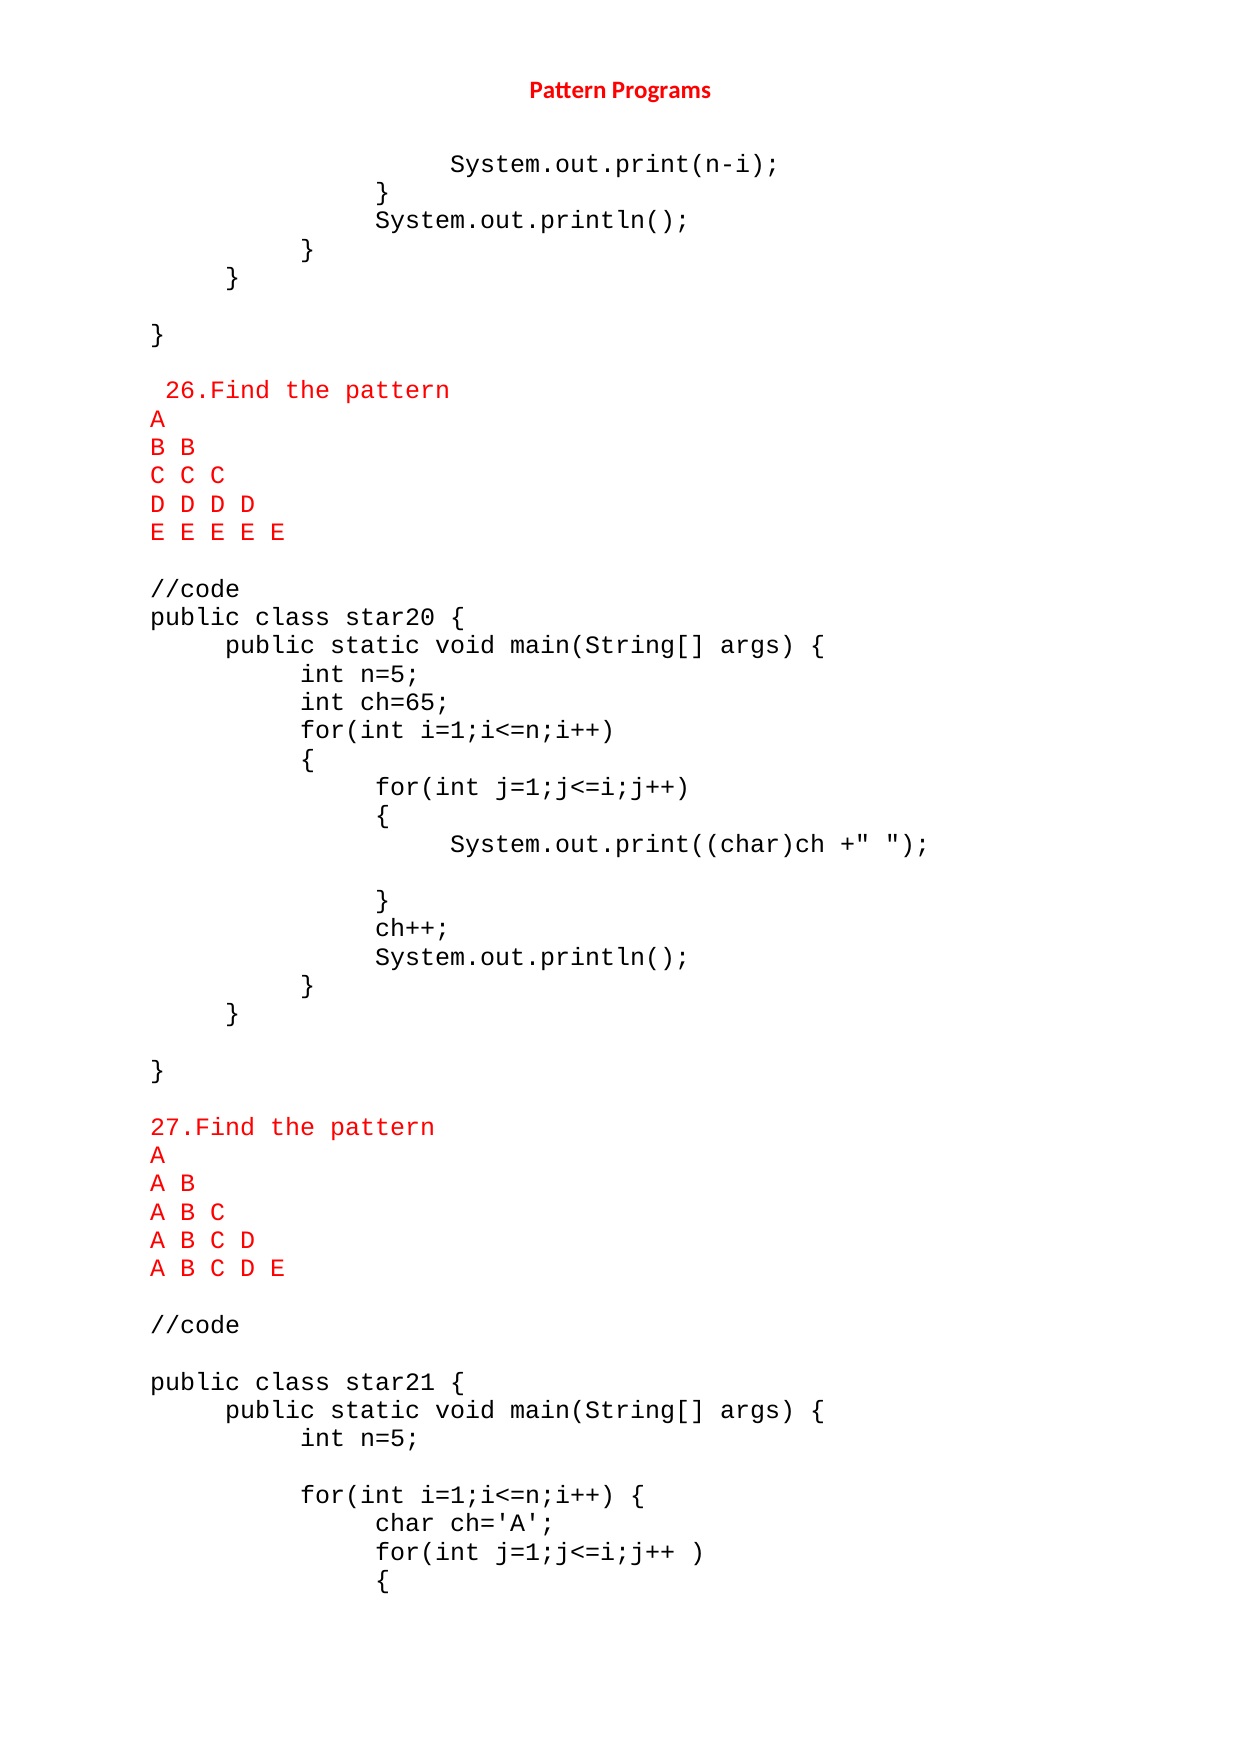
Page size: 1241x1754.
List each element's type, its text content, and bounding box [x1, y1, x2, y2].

text E E E E E [150, 520, 1090, 548]
text A B [150, 1171, 1090, 1199]
text { [150, 803, 1090, 831]
text public static void main(String[] args) { [150, 1398, 1090, 1426]
text public class star21 { [150, 1369, 1090, 1398]
text } [150, 236, 1090, 265]
text { [150, 1567, 1090, 1596]
text System.out.print((char)ch +" "); [150, 831, 1090, 860]
text } [150, 1001, 1090, 1029]
text A B C D E [150, 1256, 1090, 1284]
text } [150, 321, 1090, 350]
text A B C [150, 1199, 1090, 1228]
text } [150, 265, 1090, 293]
text System.out.println(); [150, 208, 1090, 236]
text { [150, 746, 1090, 775]
text 27.Find the pattern [150, 1114, 1090, 1143]
text //code [150, 1313, 1090, 1341]
text System.out.print(n-i); [150, 151, 1090, 180]
text char ch='A'; [150, 1511, 1090, 1539]
text for(int i=1;i<=n;i++) { [150, 1482, 1090, 1511]
text ch++; [150, 916, 1090, 944]
text } [150, 180, 1090, 208]
text public static void main(String[] args) { [150, 633, 1090, 661]
text } [150, 1058, 1090, 1086]
text for(int j=1;j<=i;j++ ) [150, 1539, 1090, 1567]
text int n=5; [150, 661, 1090, 690]
text 26.Find the pattern [150, 378, 1090, 406]
text //code [150, 576, 1090, 605]
text int ch=65; [150, 690, 1090, 718]
text D D D D [150, 491, 1090, 520]
text A [150, 1143, 1090, 1171]
text public class star20 { [150, 605, 1090, 633]
text B B [150, 435, 1090, 463]
text A B C D [150, 1228, 1090, 1256]
text } [150, 888, 1090, 916]
text int n=5; [150, 1426, 1090, 1454]
text System.out.println(); [150, 944, 1090, 973]
text C C C [150, 463, 1090, 491]
text for(int i=1;i<=n;i++) [150, 718, 1090, 746]
text A [150, 406, 1090, 435]
text for(int j=1;j<=i;j++) [150, 775, 1090, 803]
text } [150, 973, 1090, 1001]
